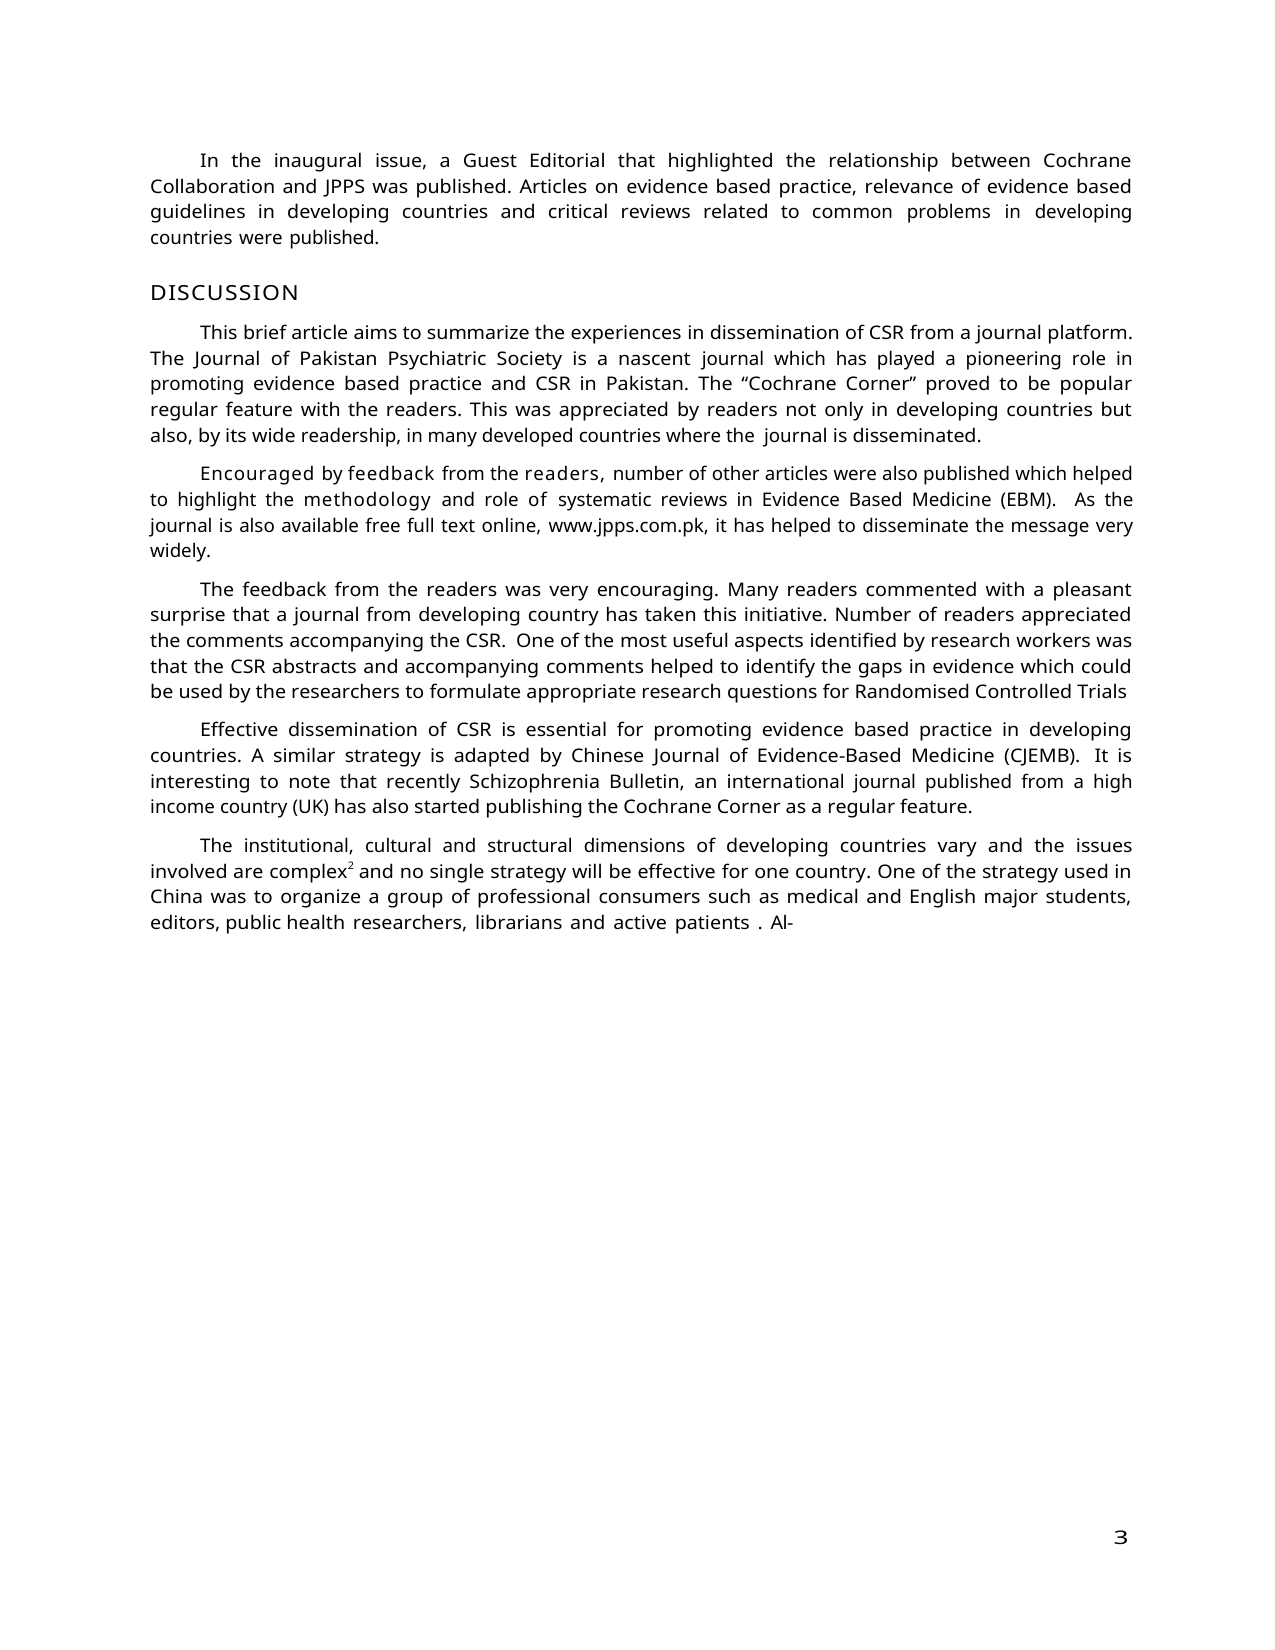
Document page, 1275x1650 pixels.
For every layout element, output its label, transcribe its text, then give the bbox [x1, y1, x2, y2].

subtitle DISCUSSION [150, 278, 1137, 306]
text The feedback from the readers was very encouraging. Many readers commented with a pleasant surprise that a journal from developing country has taken this initiative. Number of readers appreciated the comments accompanying the CSR. One of the most useful aspects identified by research workers was that the CSR abstracts and accompanying comments helped to identify the gaps in evidence which could be used by the researchers to formulate appropriate research questions for Randomised Controlled Trials [150, 576, 1133, 704]
text In the inaugural issue, a Guest Editorial that highlighted the relationship between Cochrane Collaboration and JPPS was published. Articles on evidence based practice, relevance of evidence based guidelines in developing countries and critical reviews related to common problems in developing countries were published. [150, 147, 1132, 250]
text The institutional, cultural and structural dimensions of developing countries vary and the issues involved are complex2 and no single strategy will be effective for one country. One of the strategy used in China was to organize a group of professional consumers such as medical and English major students, editors, public health researchers, librarians and active patients . Al- [150, 832, 1133, 935]
text Effective dissemination of CSR is essential for promoting evidence based practice in developing countries. A similar strategy is adapted by Chinese Journal of Evidence-Based Medicine (CJEMB). It is interesting to note that recently Schizophrenia Bulletin, an international journal published from a high income country (UK) has also started publishing the Cochrane Corner as a regular feature. [150, 717, 1133, 819]
text Encouraged by feedback from the readers, number of other articles were also published which helped to highlight the methodology and role of systematic reviews in Evidence Based Medicine (EBM). As the journal is also available free full text online, www.jpps.com.pk, it has helped to disseminate the message very widely. [150, 460, 1133, 563]
text This brief article aims to summarize the experiences in dissemination of CSR from a journal platform. The Journal of Pakistan Psychiatric Society is a nascent journal which has played a pioneering role in promoting evidence based practice and CSR in Pakistan. The ‘‘Cochrane Corner’’ proved to be popular regular feature with the readers. This was appreciated by readers not only in developing countries but also, by its wide readership, in many developed countries where the journal is disseminated. [150, 319, 1133, 448]
